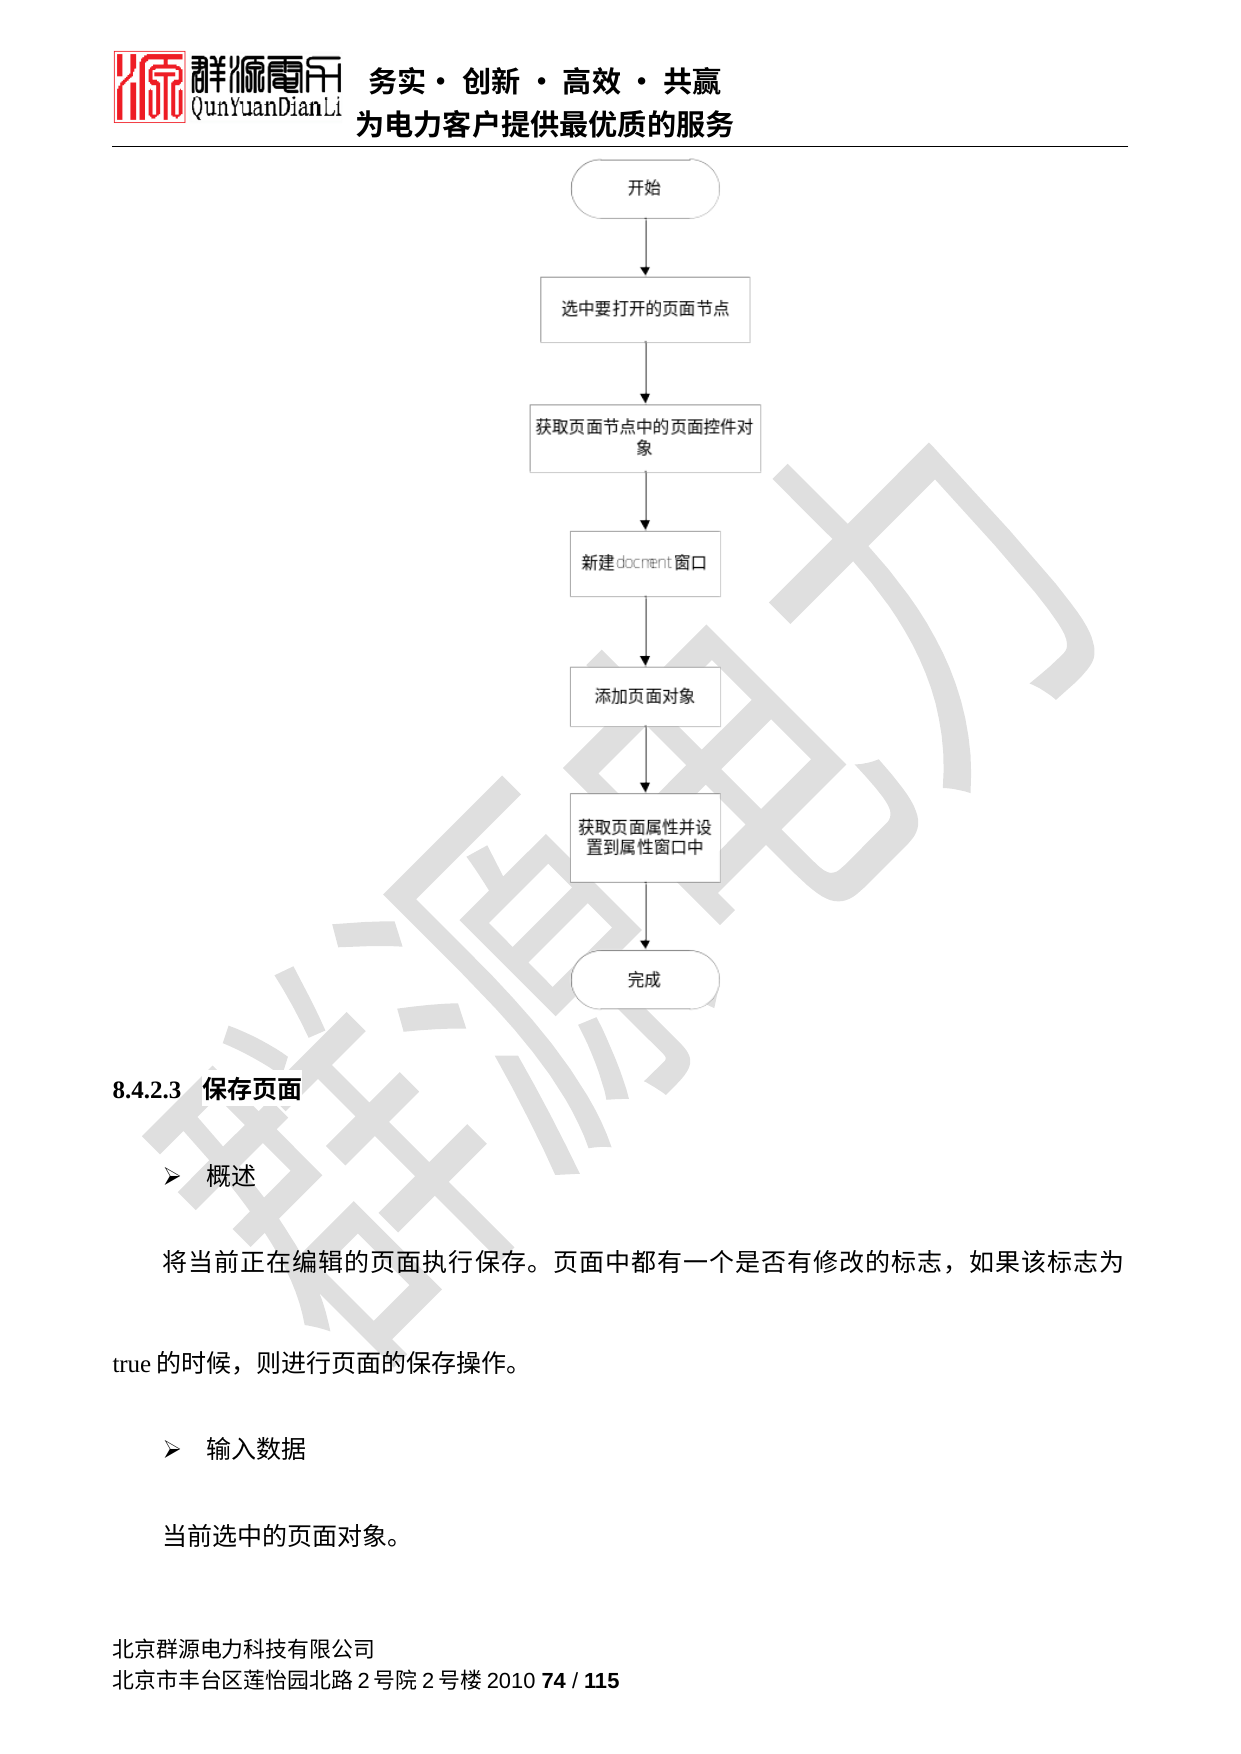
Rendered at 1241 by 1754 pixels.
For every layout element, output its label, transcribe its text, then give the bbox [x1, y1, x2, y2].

subtitle 保存页面 [112, 1054, 1128, 1122]
list 概述 [162, 1140, 1128, 1208]
text 当前选中的页面对象。 [112, 1500, 1128, 1568]
list 输入数据 [162, 1414, 1128, 1482]
picture [112, 49, 343, 125]
text 将当前正在编辑的页面执行保存。页面中都有一个是否有修改的标志，如果该标志为true的时候，则进行页面的保存操作。 [112, 1226, 1128, 1396]
